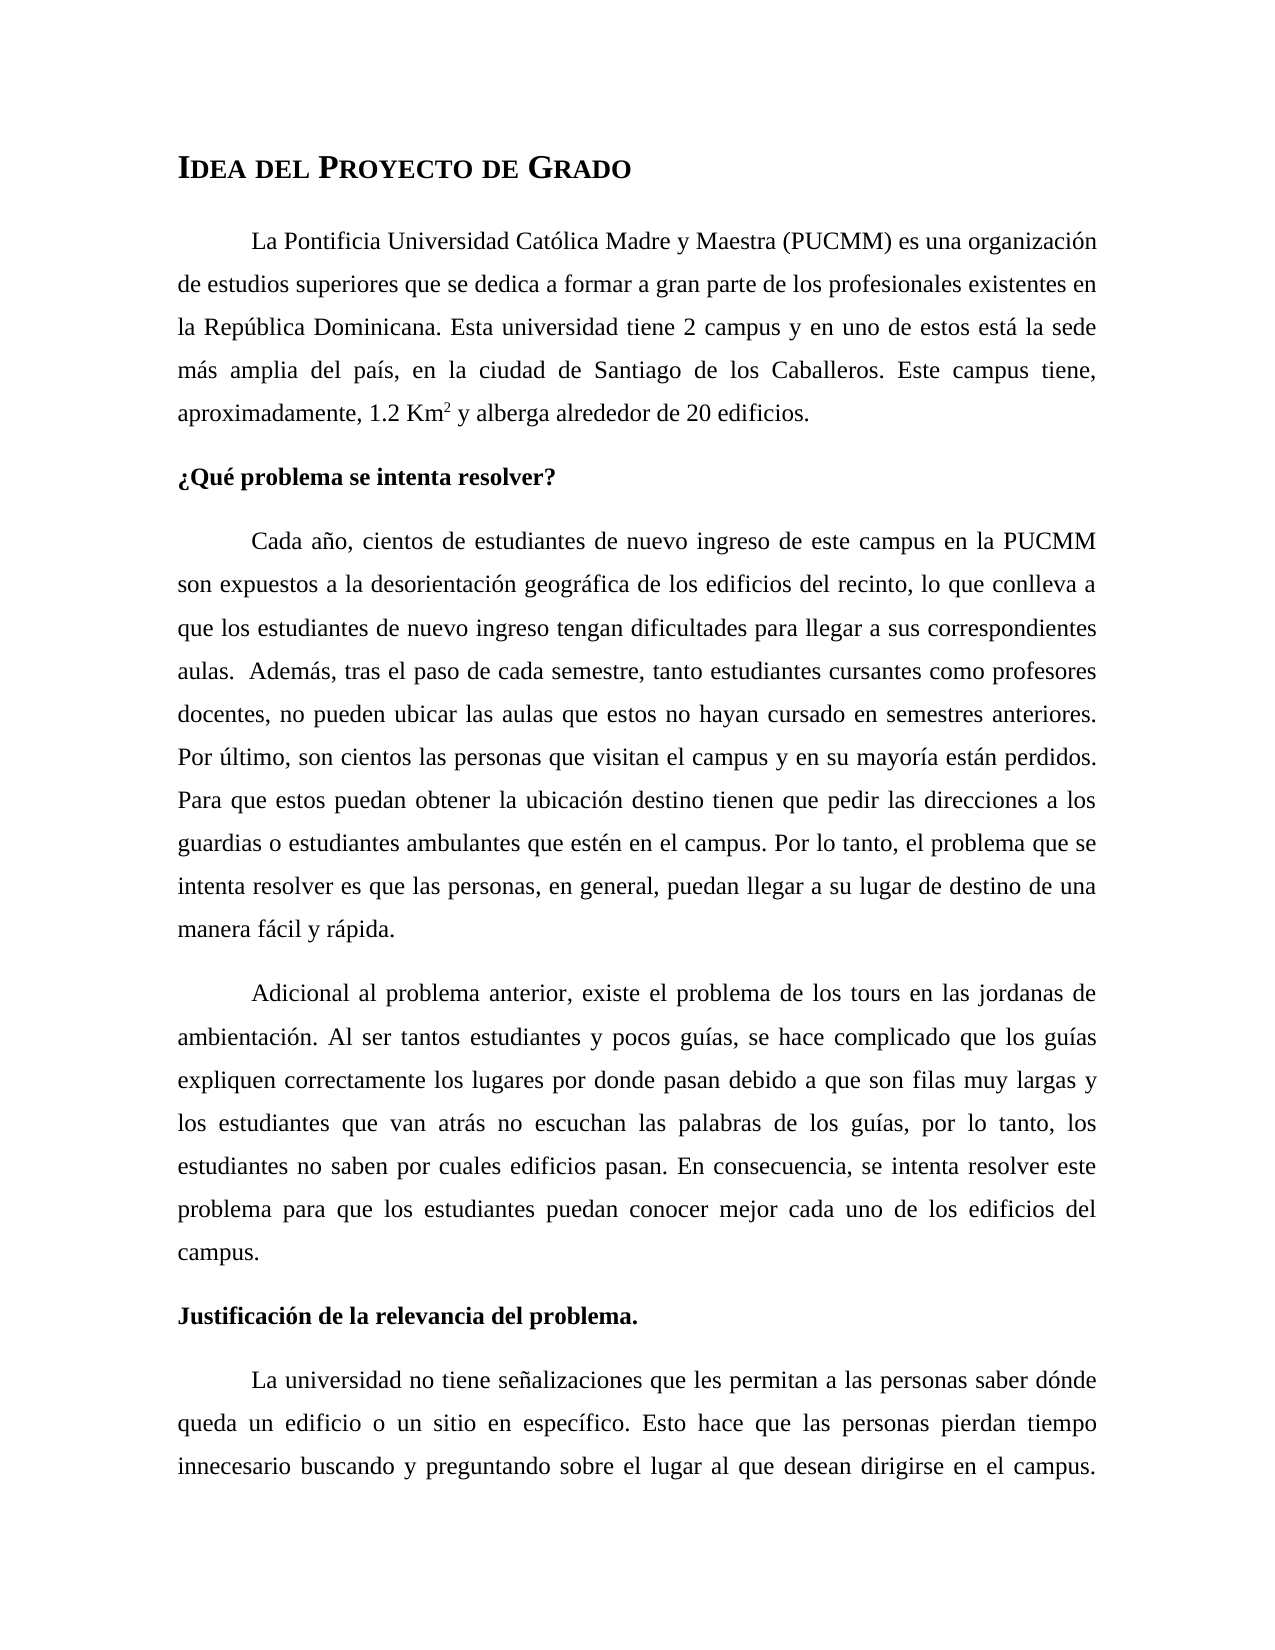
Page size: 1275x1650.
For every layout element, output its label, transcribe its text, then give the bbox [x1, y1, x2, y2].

text Justificación de la relevancia del problema. [177, 1301, 1098, 1330]
text Adicional al problema anterior, existe el problema de los tours en las jordanas de ambientación. Al ser tantos estudiantes y pocos guías, se hace complicado que los guías expliquen correctamente los lugares por donde pasan debido a que son filas muy largas y los estudiantes que van atrás no escuchan las palabras de los guías, por lo tanto, los estudiantes no saben por cuales edificios pasan. En consecuencia, se intenta resolver este problema para que los estudiantes puedan conocer mejor cada uno de los edificios del campus. [177, 978, 1098, 1266]
text Cada año, cientos de estudiantes de nuevo ingreso de este campus en la PUCMM son expuestos a la desorientación geográfica de los edificios del recinto, lo que conlleva a que los estudiantes de nuevo ingreso tengan dificultades para llegar a sus correspondientes aulas. Además, tras el paso de cada semestre, tanto estudiantes cursantes como profesores docentes, no pueden ubicar las aulas que estos no hayan cursado en semestres anteriores. Por último, son cientos las personas que visitan el campus y en su mayoría están perdidos. Para que estos puedan obtener la ubicación destino tienen que pedir las direcciones a los guardias o estudiantes ambulantes que estén en el campus. Por lo tanto, el problema que se intenta resolver es que las personas, en general, puedan llegar a su lugar de destino de una manera fácil y rápida. [177, 526, 1098, 943]
text ¿Qué problema se intenta resolver? [177, 462, 1098, 491]
text Idea del Proyecto de Grado [177, 148, 1098, 186]
text La Pontificia Universidad Católica Madre y Maestra (PUCMM) es una organización de estudios superiores que se dedica a formar a gran parte de los profesionales existentes en la República Dominicana. Esta universidad tiene 2 campus y en uno de estos está la sede más amplia del país, en la ciudad de Santiago de los Caballeros. Este campus tiene, aproximadamente, 1.2 Km2 y alberga alrededor de 20 edificios. [177, 226, 1098, 427]
